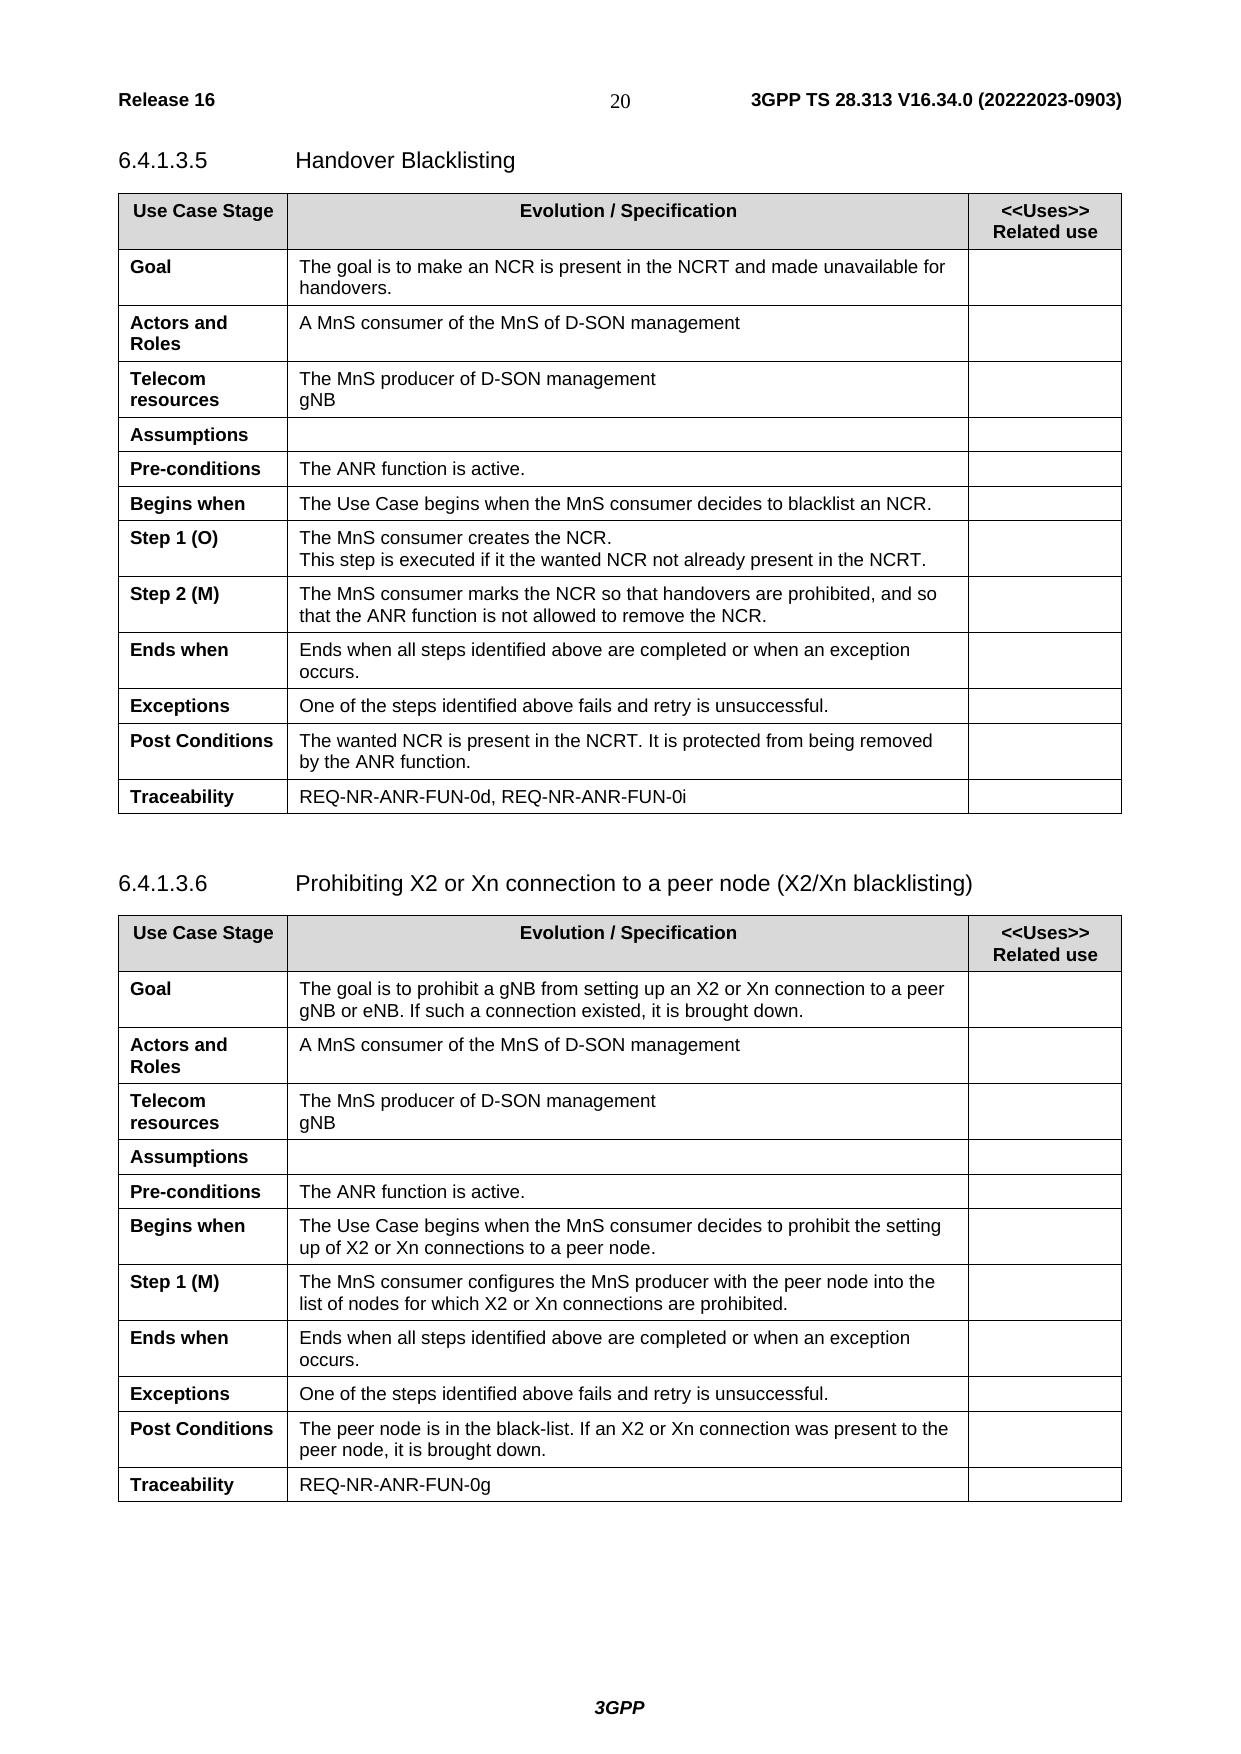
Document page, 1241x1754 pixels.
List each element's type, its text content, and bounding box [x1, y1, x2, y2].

table_cell The MnS producer of D-SON management gNB [288, 1084, 968, 1139]
table_cell The MnS consumer marks the NCR so that handovers are prohibited, and so that the ANR function is not allowed to remove the NCR. [288, 577, 968, 632]
table_cell Goal [119, 972, 287, 1027]
table_header Use Case Stage [119, 916, 287, 971]
table_cell [969, 306, 1121, 361]
table_cell [969, 418, 1121, 451]
table_cell Ends when all steps identified above are completed or when an exception occurs. [288, 1321, 968, 1376]
table_cell The wanted NCR is present in the NCRT. It is protected from being removed by the ANR function. [288, 724, 968, 779]
table_cell [969, 521, 1121, 576]
table_cell [969, 689, 1121, 723]
table_cell Assumptions [119, 1140, 287, 1173]
table_header Evolution / Specification [288, 916, 968, 971]
table_cell Traceability [119, 1468, 287, 1501]
table_header Evolution / Specification [288, 194, 968, 249]
table_cell Ends when [119, 1321, 287, 1376]
table_cell Pre-conditions [119, 1175, 287, 1208]
table_cell Assumptions [119, 418, 287, 451]
table_cell Begins when [119, 487, 287, 520]
table_cell [969, 633, 1121, 688]
table_cell Actors and Roles [119, 306, 287, 361]
table_cell The peer node is in the black-list. If an X2 or Xn connection was present to the peer node, it is brought down. [288, 1412, 968, 1467]
table_cell The Use Case begins when the MnS consumer decides to blacklist an NCR. [288, 487, 968, 520]
table_header Use Case Stage [119, 194, 287, 249]
subtitle 6.4.1.3.6 Prohibiting X2 or Xn connection to a peer node (X2/Xn blacklisting) [118, 870, 1122, 896]
table_cell [969, 1175, 1121, 1208]
table_cell REQ-NR-ANR-FUN-0d, REQ-NR-ANR-FUN-0i [288, 780, 968, 813]
table_cell The goal is to prohibit a gNB from setting up an X2 or Xn connection to a peer gNB or eNB. If such a connection existed, it is brought down. [288, 972, 968, 1027]
table_cell [969, 362, 1121, 417]
table_cell Actors and Roles [119, 1028, 287, 1083]
table_cell [969, 1468, 1121, 1501]
table_cell Post Conditions [119, 724, 287, 779]
table_cell [969, 487, 1121, 520]
table_cell The ANR function is active. [288, 452, 968, 486]
table_cell Step 1 (M) [119, 1265, 287, 1320]
table_cell Goal [119, 250, 287, 305]
table_cell The Use Case begins when the MnS consumer decides to prohibit the setting up of X2 or Xn connections to a peer node. [288, 1209, 968, 1264]
table_cell [969, 780, 1121, 813]
table_cell [969, 1412, 1121, 1467]
table_cell [969, 452, 1121, 486]
table_cell Ends when [119, 633, 287, 688]
table_cell Exceptions [119, 689, 287, 723]
table_cell [969, 577, 1121, 632]
table_cell Exceptions [119, 1377, 287, 1411]
table_cell Begins when [119, 1209, 287, 1264]
table_cell The MnS consumer configures the MnS producer with the peer node into the list of nodes for which X2 or Xn connections are prohibited. [288, 1265, 968, 1320]
table_cell A MnS consumer of the MnS of D-SON management [288, 1028, 968, 1083]
table_cell [288, 1140, 968, 1173]
table_cell Pre-conditions [119, 452, 287, 486]
table_cell Step 1 (O) [119, 521, 287, 576]
table_cell Telecom resources [119, 362, 287, 417]
subtitle 6.4.1.3.5 Handover Blacklisting [118, 147, 1122, 174]
table_cell [969, 724, 1121, 779]
table_header <<Uses>> Related use [969, 916, 1121, 971]
table_cell [969, 1377, 1121, 1411]
table_cell Telecom resources [119, 1084, 287, 1139]
table_cell The MnS producer of D-SON management gNB [288, 362, 968, 417]
table_cell Post Conditions [119, 1412, 287, 1467]
table_cell [969, 1209, 1121, 1264]
table_cell Step 2 (M) [119, 577, 287, 632]
table_cell One of the steps identified above fails and retry is unsuccessful. [288, 1377, 968, 1411]
table_cell [969, 1140, 1121, 1173]
table_cell One of the steps identified above fails and retry is unsuccessful. [288, 689, 968, 723]
table_cell [969, 250, 1121, 305]
table_cell [969, 1084, 1121, 1139]
table_cell [969, 1028, 1121, 1083]
table_cell [969, 1321, 1121, 1376]
table_cell [969, 972, 1121, 1027]
table_cell Ends when all steps identified above are completed or when an exception occurs. [288, 633, 968, 688]
table_cell [969, 1265, 1121, 1320]
table_cell REQ-NR-ANR-FUN-0g [288, 1468, 968, 1501]
table_cell The MnS consumer creates the NCR. This step is executed if it the wanted NCR not already present in the NCRT. [288, 521, 968, 576]
table_cell [288, 418, 968, 451]
table_cell The ANR function is active. [288, 1175, 968, 1208]
table_cell A MnS consumer of the MnS of D-SON management [288, 306, 968, 361]
table_cell Traceability [119, 780, 287, 813]
table_header <<Uses>> Related use [969, 194, 1121, 249]
table_cell The goal is to make an NCR is present in the NCRT and made unavailable for handovers. [288, 250, 968, 305]
